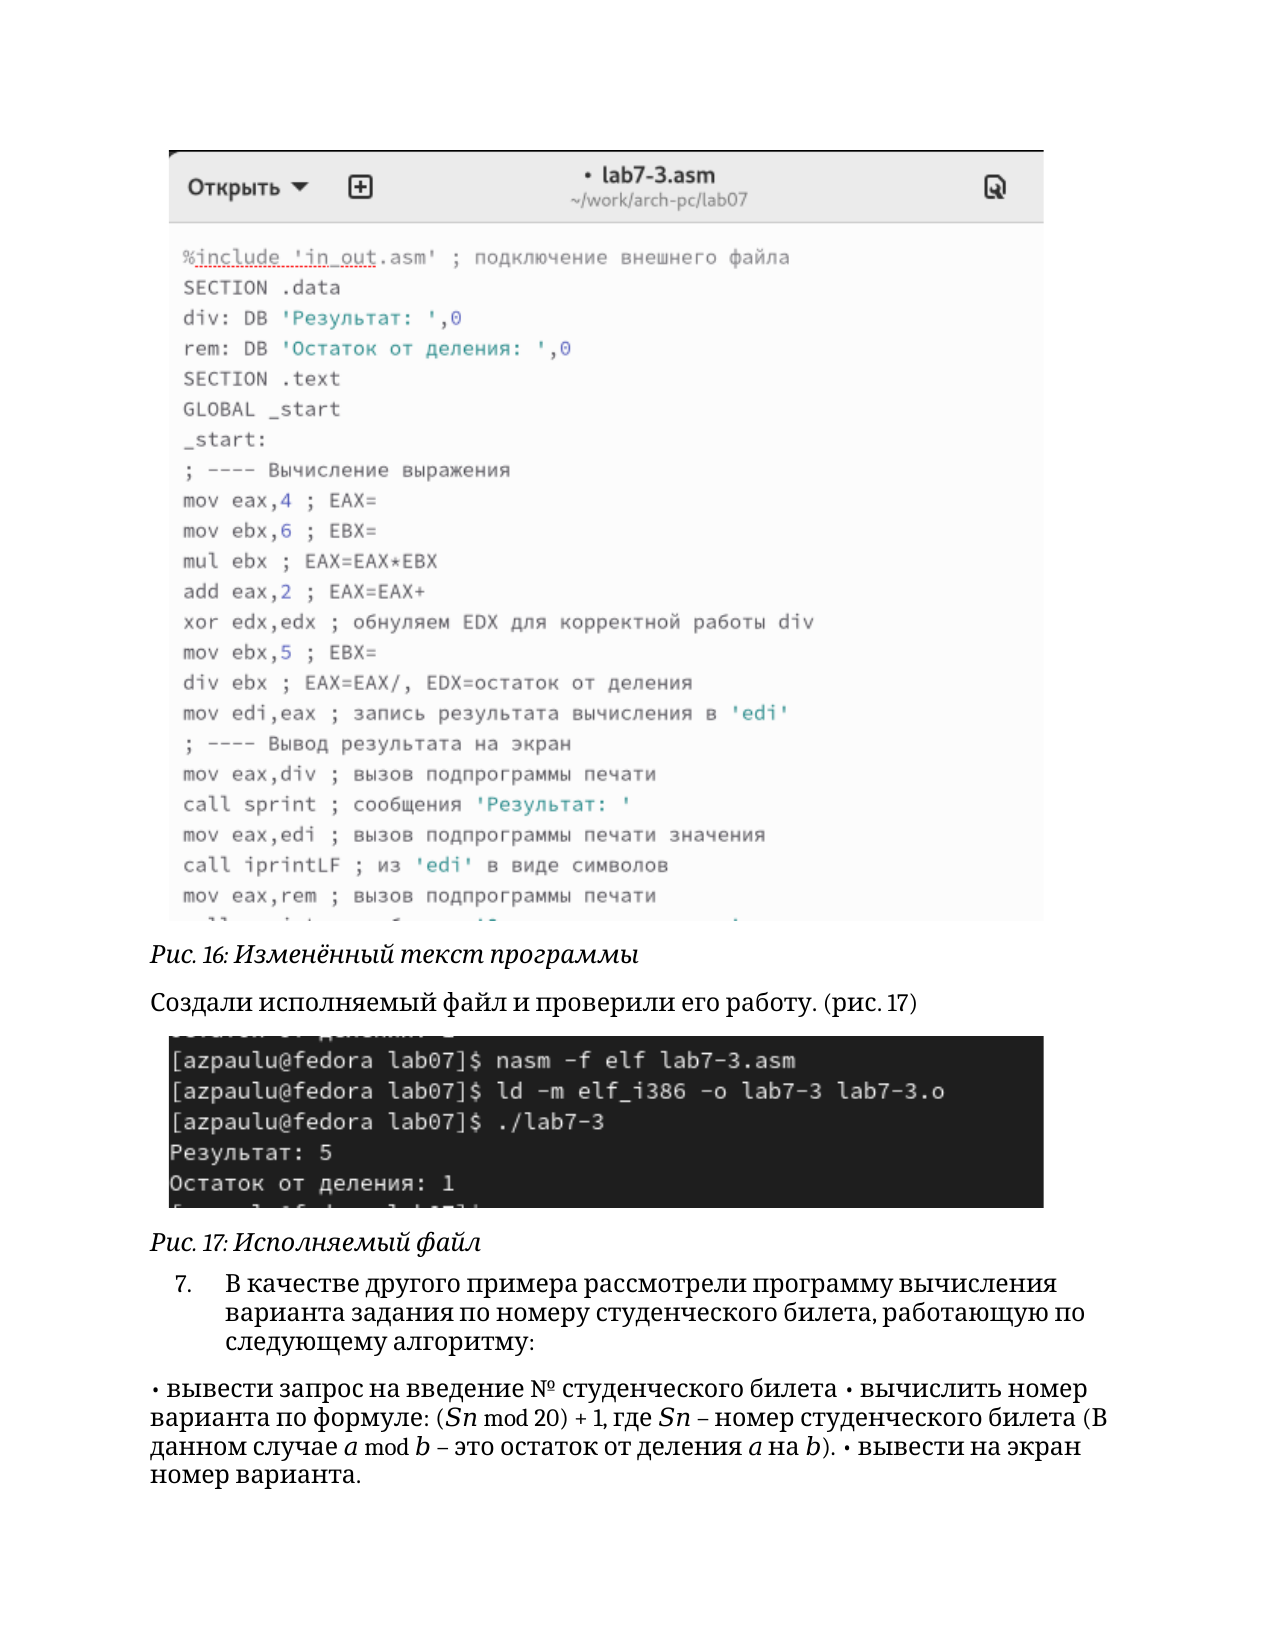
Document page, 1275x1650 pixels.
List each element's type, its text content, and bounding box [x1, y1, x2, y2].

picture [168, 150, 1044, 921]
text • вывести запрос на введение № студенческого билета • вычислить номер варианта по формуле: (𝑆𝑛 mod 20) + 1, где 𝑆𝑛 – номер студенческого билета (В данном случае 𝑎 mod 𝑏 – это остаток от деления 𝑎 на 𝑏). • вывести на экран номер варианта. [150, 1375, 1125, 1490]
picture [168, 1036, 1044, 1208]
text Рис. 16: Изменённый текст программы [150, 941, 1125, 970]
text Создали исполняемый файл и проверили его работу. (рис. 17) [150, 989, 1125, 1017]
list В качестве другого примера рассмотрели программу вычисления варианта задания по номеру студенческого билета, работающую по следующему алгоритму: [175, 1270, 1125, 1356]
text Рис. 17: Исполняемый файл [150, 1229, 1125, 1257]
